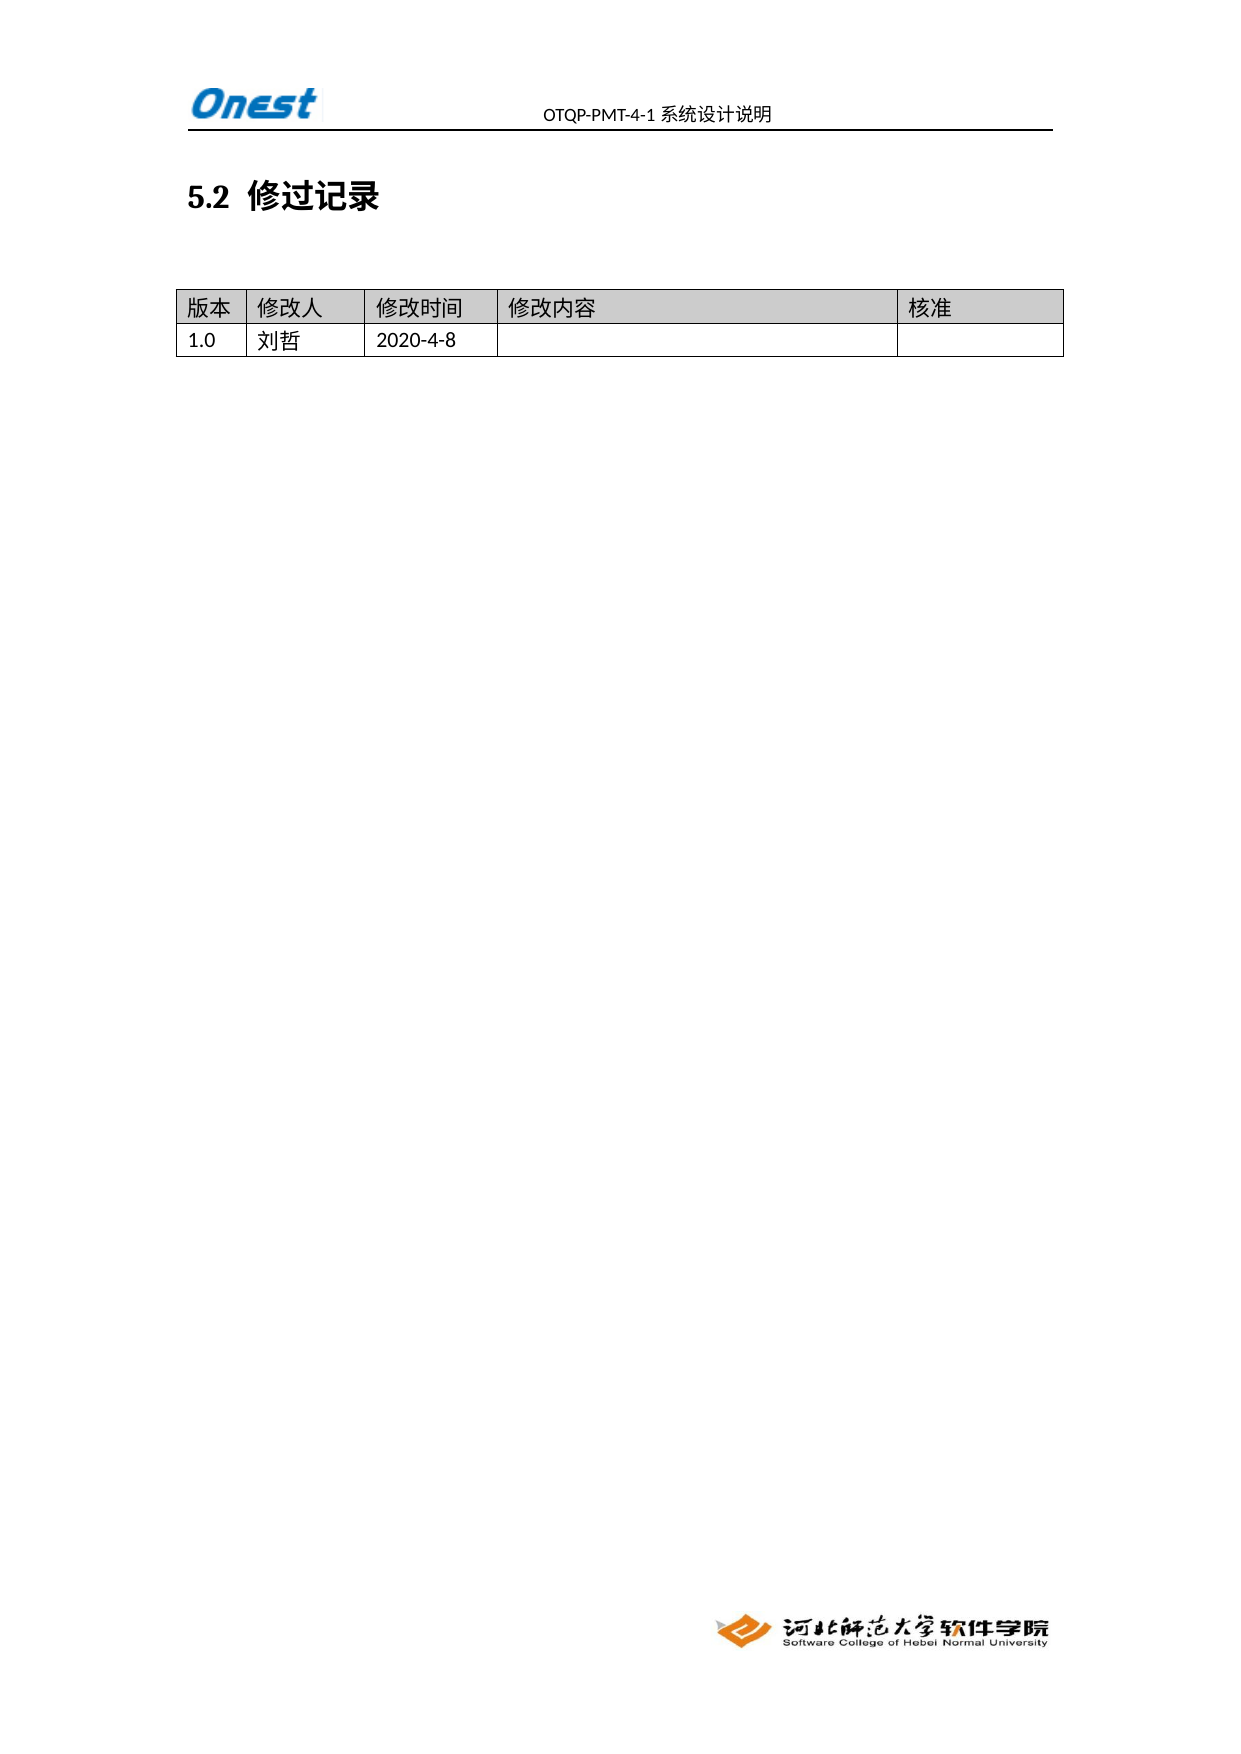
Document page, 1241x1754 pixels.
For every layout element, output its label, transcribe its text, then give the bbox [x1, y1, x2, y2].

table_cell [898, 324, 1063, 356]
table_cell 1.0 [177, 324, 246, 356]
picture [187, 88, 324, 122]
table_header 核准 [898, 290, 1063, 323]
table_header 修改时间 [365, 290, 497, 323]
table_header 修改人 [247, 290, 364, 323]
table_cell [498, 324, 897, 356]
subtitle 修过记录 [187, 162, 1053, 227]
picture [710, 1611, 1053, 1651]
table_cell 刘哲 [247, 324, 364, 356]
table_header 修改内容 [498, 290, 897, 323]
table_cell 2020-4-8 [365, 324, 497, 356]
table_header 版本 [177, 290, 246, 323]
